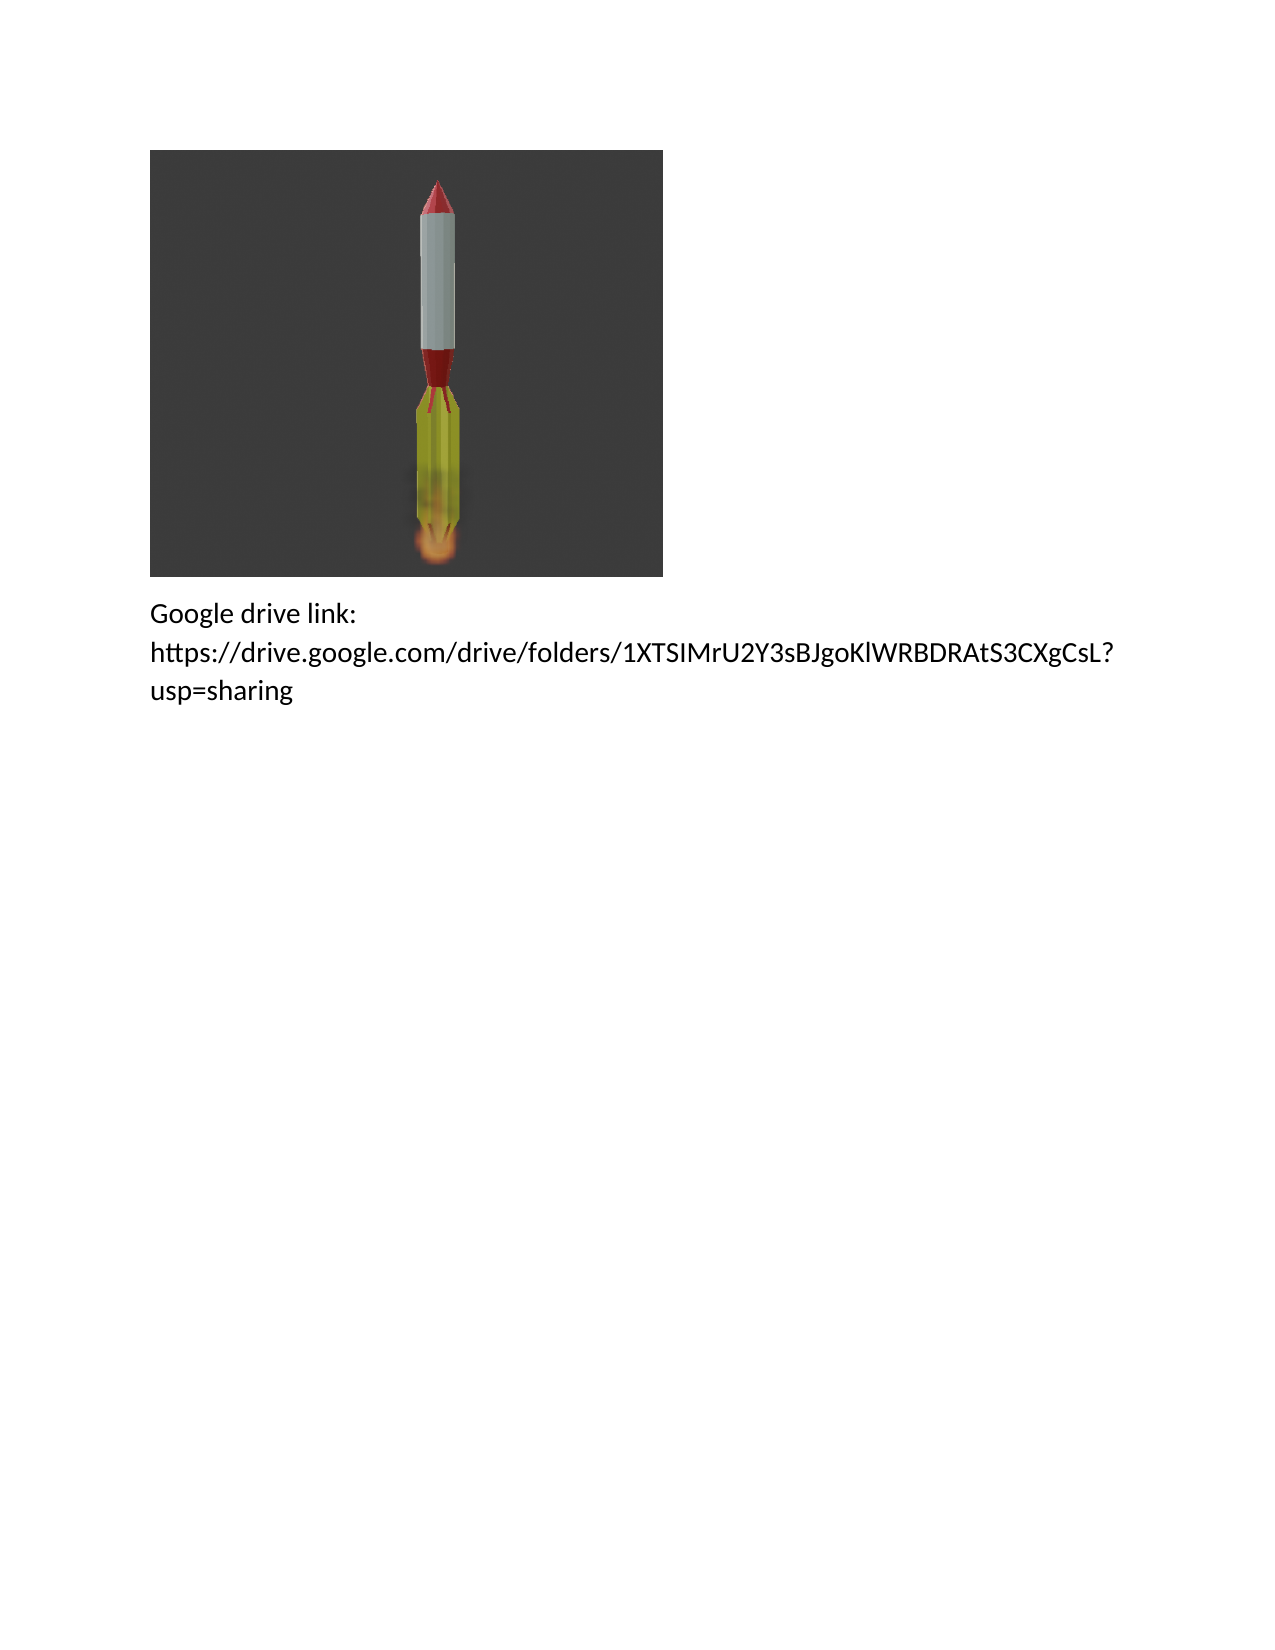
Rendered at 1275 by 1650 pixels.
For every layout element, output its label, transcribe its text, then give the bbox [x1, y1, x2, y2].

text Google drive link: https://drive.google.com/drive/folders/1XTSIMrU2Y3sBJgoKlWRBDRAtS3CXgCsL?usp=sharing [150, 595, 1125, 708]
picture [150, 150, 663, 577]
